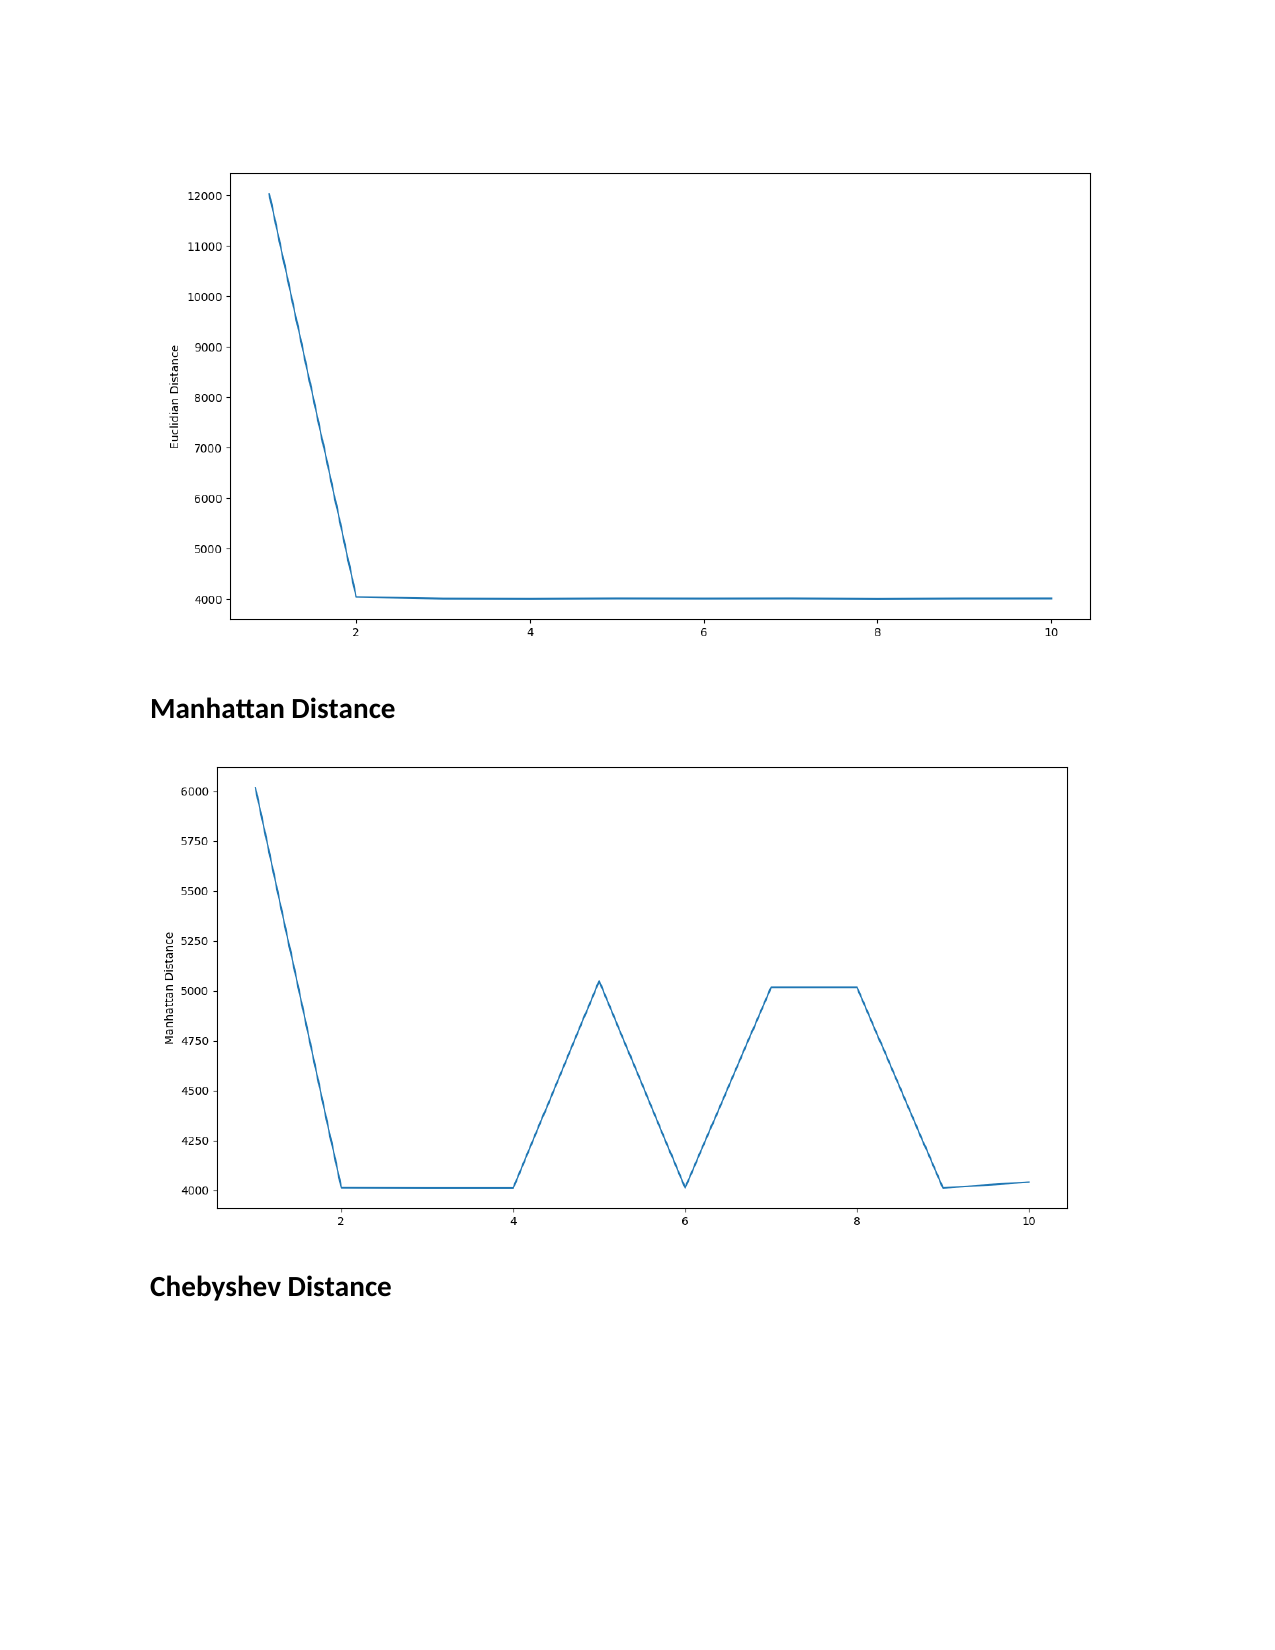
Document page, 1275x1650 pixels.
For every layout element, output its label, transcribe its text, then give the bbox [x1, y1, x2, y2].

text Manhattan Distance [150, 691, 1125, 726]
picture [150, 150, 1132, 666]
text Chebyshev Distance [150, 1268, 1125, 1304]
picture [150, 752, 1095, 1243]
